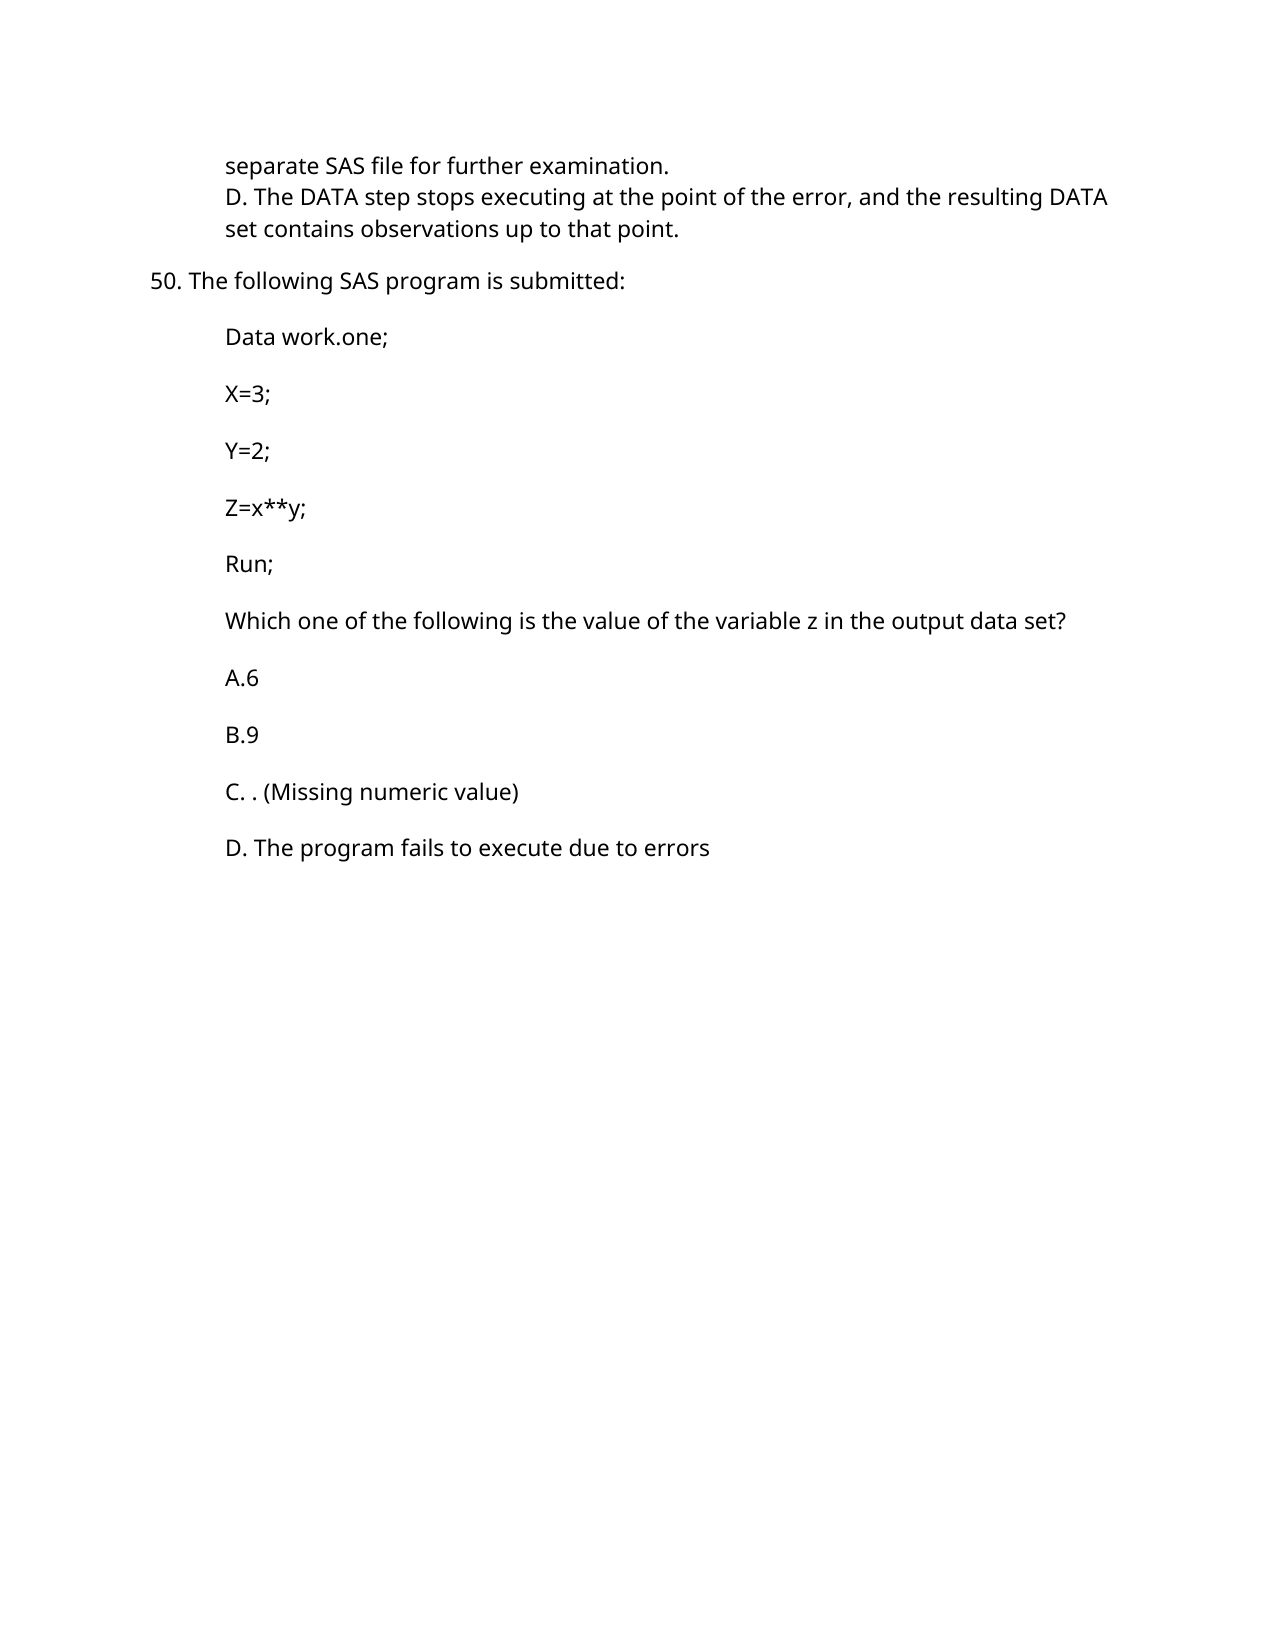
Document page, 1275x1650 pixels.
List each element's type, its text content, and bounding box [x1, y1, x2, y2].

text D. The program fails to execute due to errors [150, 832, 1125, 863]
text Run; [150, 548, 1125, 580]
text B.9 [150, 719, 1125, 750]
text X=3; [150, 378, 1125, 409]
text A.6 [150, 662, 1125, 693]
text Which one of the following is the value of the variable z in the output data set? [150, 605, 1125, 636]
text Z=x**y; [150, 492, 1125, 523]
text C. . (Missing numeric value) [150, 776, 1125, 807]
text Data work.one; [150, 321, 1125, 353]
text Y=2; [150, 435, 1125, 466]
text 50. The following SAS program is submitted: [150, 264, 1125, 296]
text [225, 150, 1125, 244]
